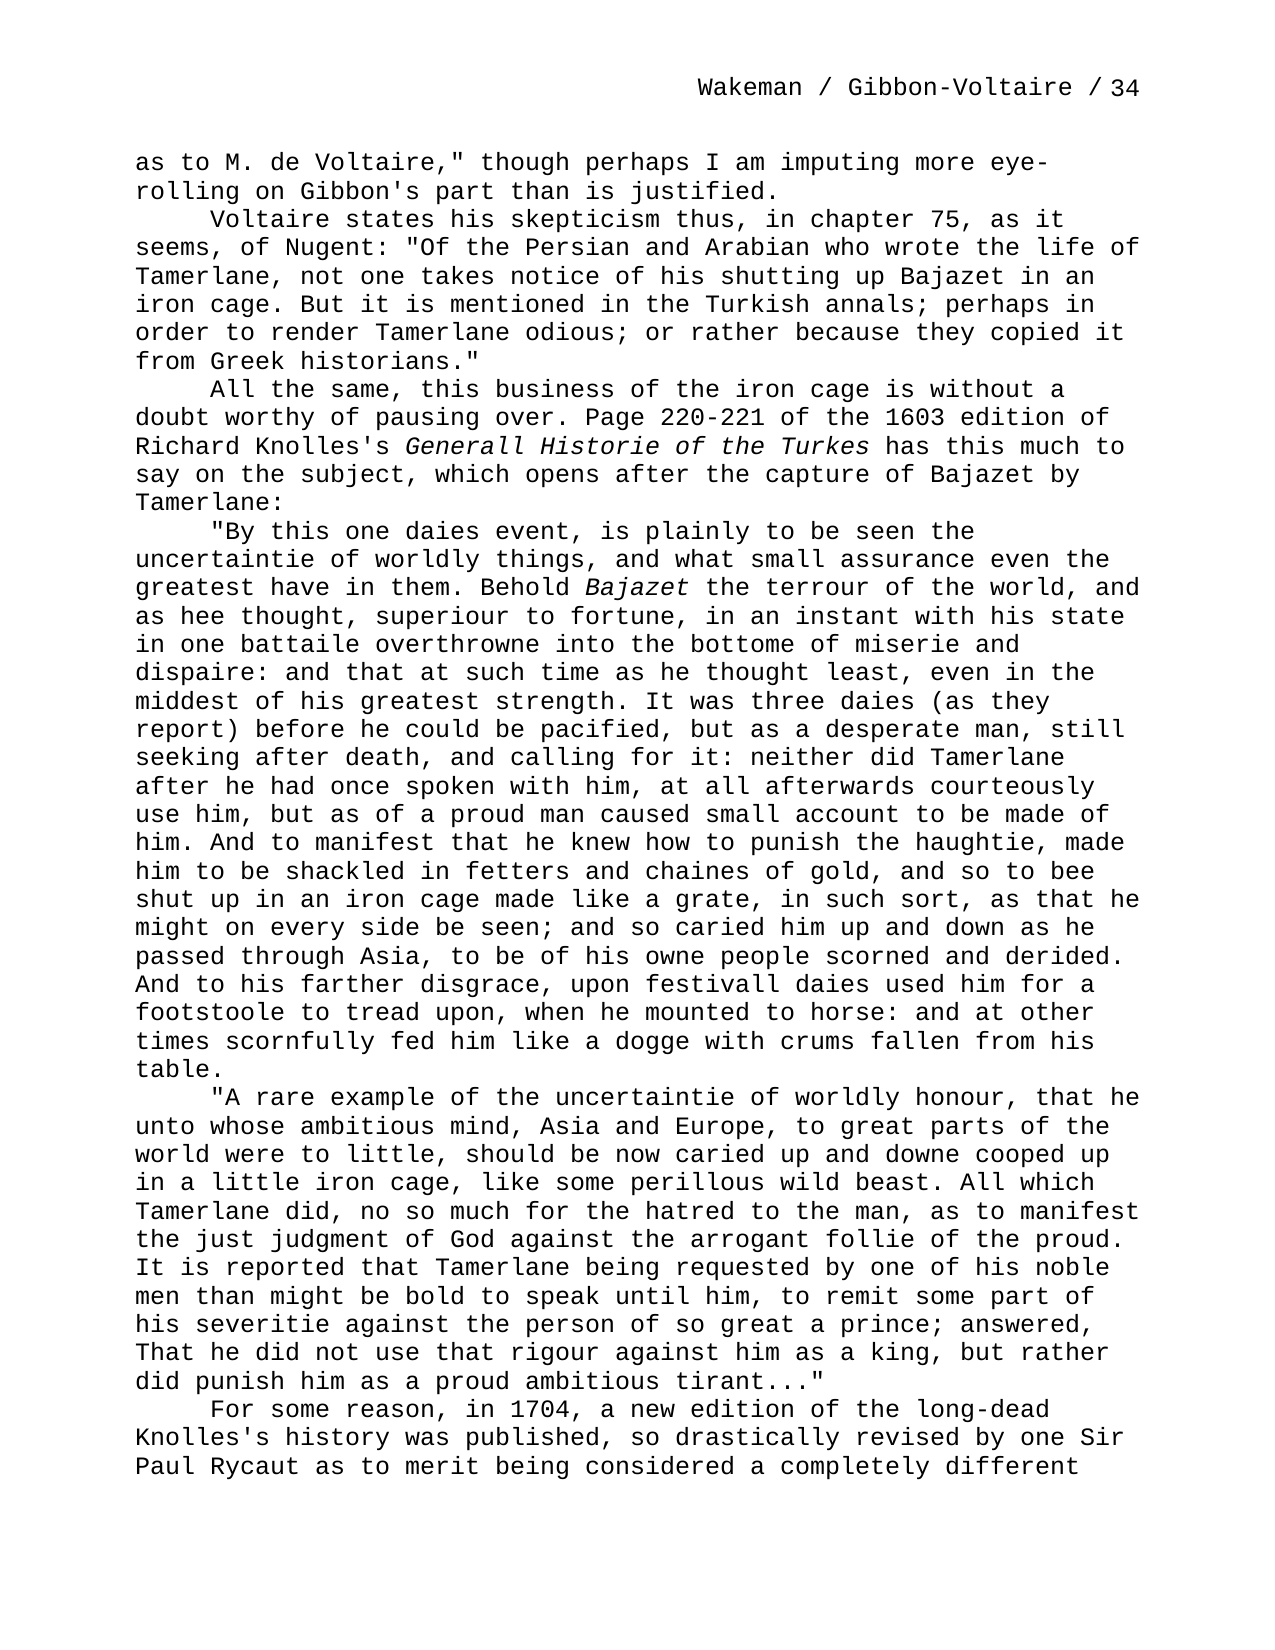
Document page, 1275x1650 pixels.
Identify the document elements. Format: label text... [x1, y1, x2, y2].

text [135, 150, 1140, 207]
text Voltaire states his skepticism thus, in chapter 75, as it seems, of Nugent: "Of the Persian and Arabian who wrote the life of Tamerlane, not one takes notice of his shutting up Bajazet in an iron cage. But it is mentioned in the Turkish annals; perhaps in order to render Tamerlane odious; or rather because they copied it from Greek historians." [135, 207, 1140, 377]
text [135, 1397, 1140, 1482]
text "A rare example of the uncertaintie of worldly honour, that he unto whose ambitious mind, Asia and Europe, to great parts of the world were to little, should be now caried up and downe cooped up in a little iron cage, like some perillous wild beast. All which Tamerlane did, no so much for the hatred to the man, as to manifest the just judgment of God against the arrogant follie of the proud. It is reported that Tamerlane being requested by one of his noble men than might be bold to speak until him, to remit some part of his severitie against the person of so great a prince; answered, That he did not use that rigour against him as a king, but rather did punish him as a proud ambitious tirant..." [135, 1085, 1140, 1397]
text All the same, this business of the iron cage is without a doubt worthy of pausing over. Page 220-221 of the 1603 edition of Richard Knolles's Generall Historie of the Turkes has this much to say on the subject, which opens after the capture of Bajazet by Tamerlane: [135, 377, 1140, 518]
text "By this one daies event, is plainly to be seen the uncertaintie of worldly things, and what small assurance even the greatest have in them. Behold Bajazet the terrour of the world, and as hee thought, superiour to fortune, in an instant with his state in one battaile overthrowne into the bottome of miserie and dispaire: and that at such time as he thought least, even in the middest of his greatest strength. It was three daies (as they report) before he could be pacified, but as a desperate man, still seeking after death, and calling for it: neither did Tamerlane after he had once spoken with him, at all afterwards courteously use him, but as of a proud man caused small account to be made of him. And to manifest that he knew how to punish the haughtie, made him to be shackled in fetters and chaines of gold, and so to bee shut up in an iron cage made like a grate, in such sort, as that he might on every side be seen; and so caried him up and down as he passed through Asia, to be of his owne people scorned and derided. And to his farther disgrace, upon festivall daies used him for a footstoole to tread upon, when he mounted to horse: and at other times scornfully fed him like a dogge with crums fallen from his table. [135, 518, 1140, 1085]
